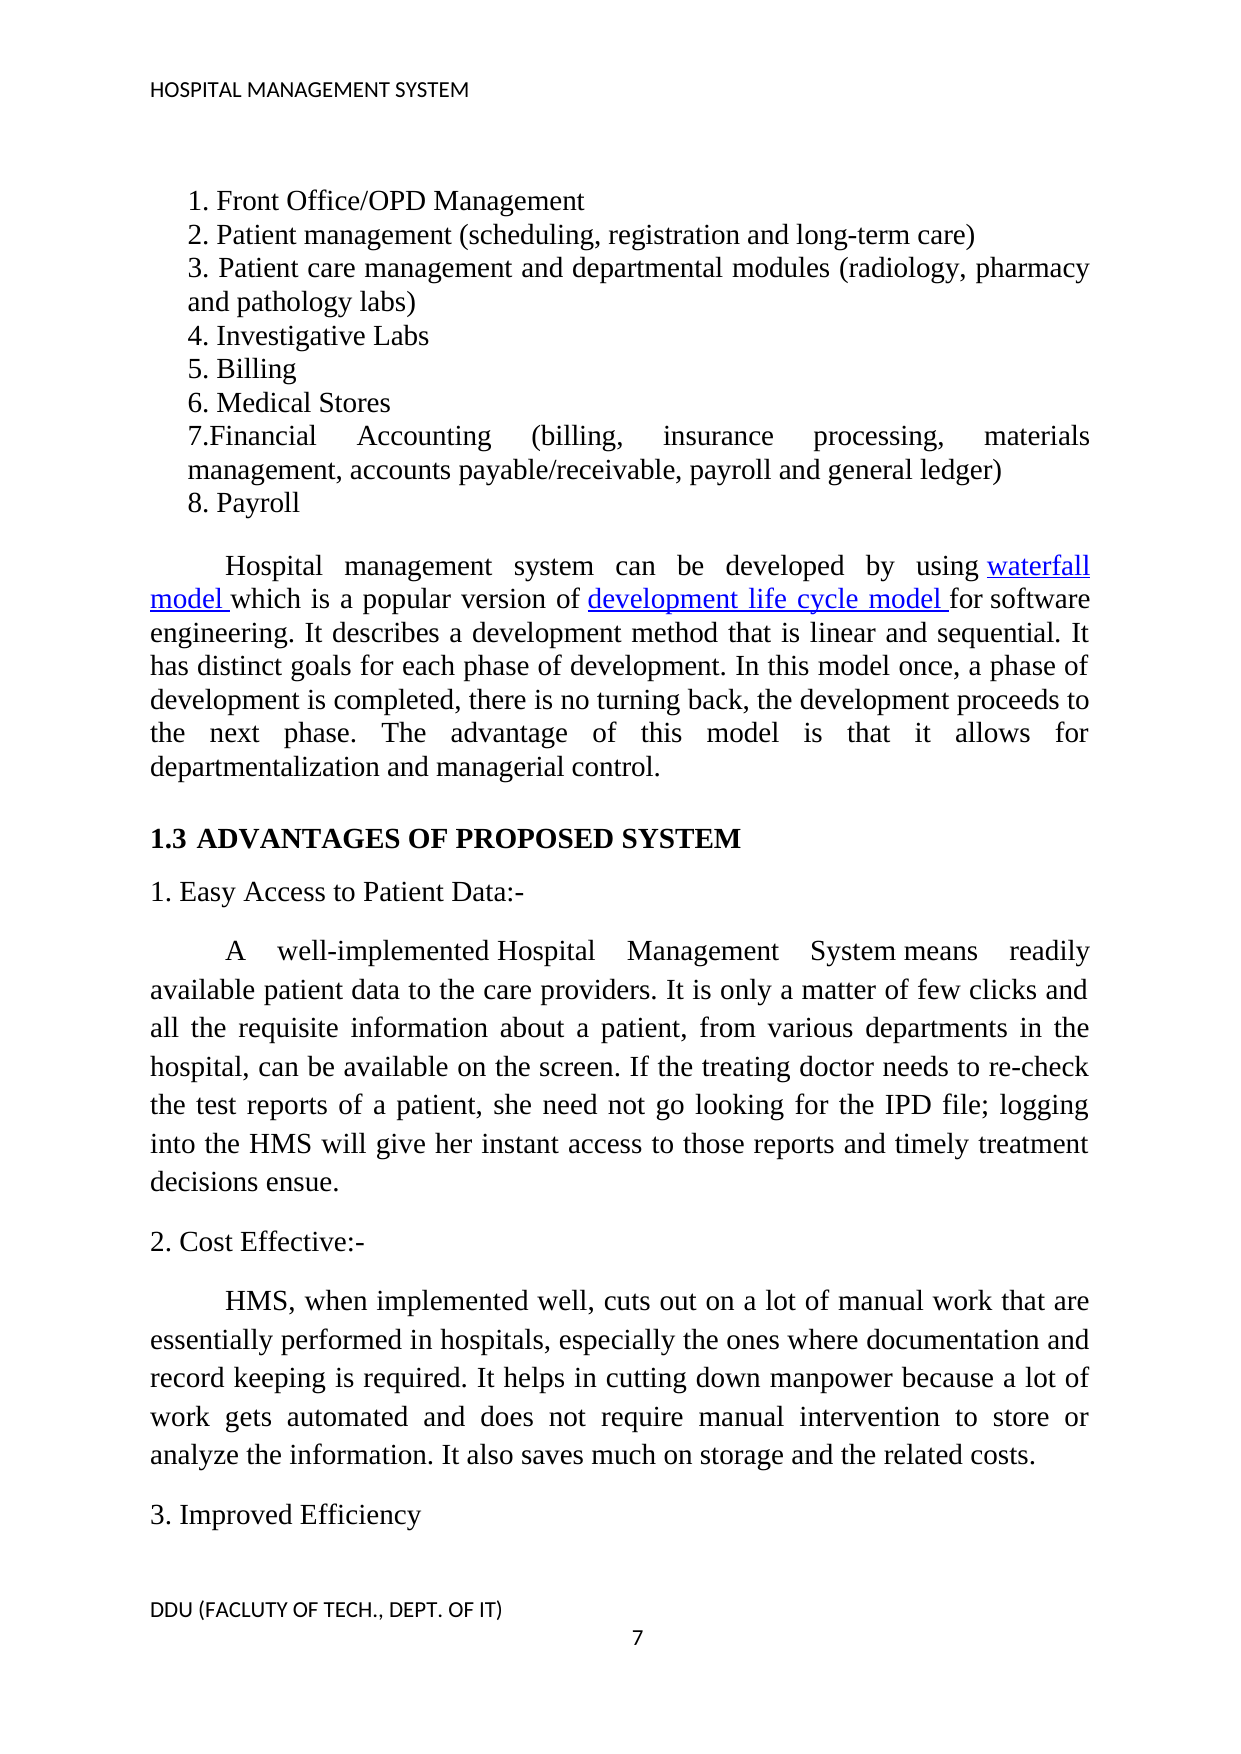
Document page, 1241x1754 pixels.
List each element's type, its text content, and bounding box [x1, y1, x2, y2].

text Hospital management system can be developed by using waterfall model which is a popular version of development life cycle model for software engineering. It describes a development method that is linear and sequential. It has distinct goals for each phase of development. In this model once, a phase of development is completed, there is no turning back, the development proceeds to the next phase. The advantage of this model is that it allows for departmentalization and managerial control. [150, 548, 1090, 782]
text 6. Medical Stores [150, 385, 1090, 418]
text 3. Patient care management and departmental modules (radiology, pharmacy and pathology labs) [187, 251, 1090, 318]
text 7.Financial Accounting (billing, insurance processing, materials management, accounts payable/receivable, payroll and general ledger) [187, 418, 1090, 485]
text HMS, when implemented well, cuts out on a lot of manual work that are essentially performed in hospitals, especially the ones where documentation and record keeping is required. It helps in cutting down manpower because a lot of work gets automated and does not require manual intervention to store or analyze the information. It also saves much on storage and the related costs. [150, 1283, 1090, 1471]
list ADVANTAGES OF PROPOSED SYSTEM [150, 821, 1090, 854]
text 1. Easy Access to Patient Data:- [150, 874, 1090, 907]
text 2. Cost Effective:- [150, 1224, 1090, 1257]
text A well-implemented Hospital Management System means readily available patient data to the care providers. It is only a matter of few clicks and all the requisite information about a patient, from various departments in the hospital, can be available on the screen. If the treating doctor needs to re-check the test reports of a patient, she need not go looking for the IPD file; logging into the HMS will give her instant access to those reports and timely treatment decisions ensue. [150, 933, 1090, 1198]
text 2. Patient management (scheduling, registration and long-term care) [150, 217, 1090, 251]
text 8. Payroll [150, 485, 1090, 519]
text 3. Improved Efficiency [150, 1497, 1090, 1530]
text 1. Front Office/OPD Management [150, 183, 1090, 217]
text 4. Investigative Labs [150, 318, 1090, 351]
text 5. Billing [150, 351, 1090, 385]
